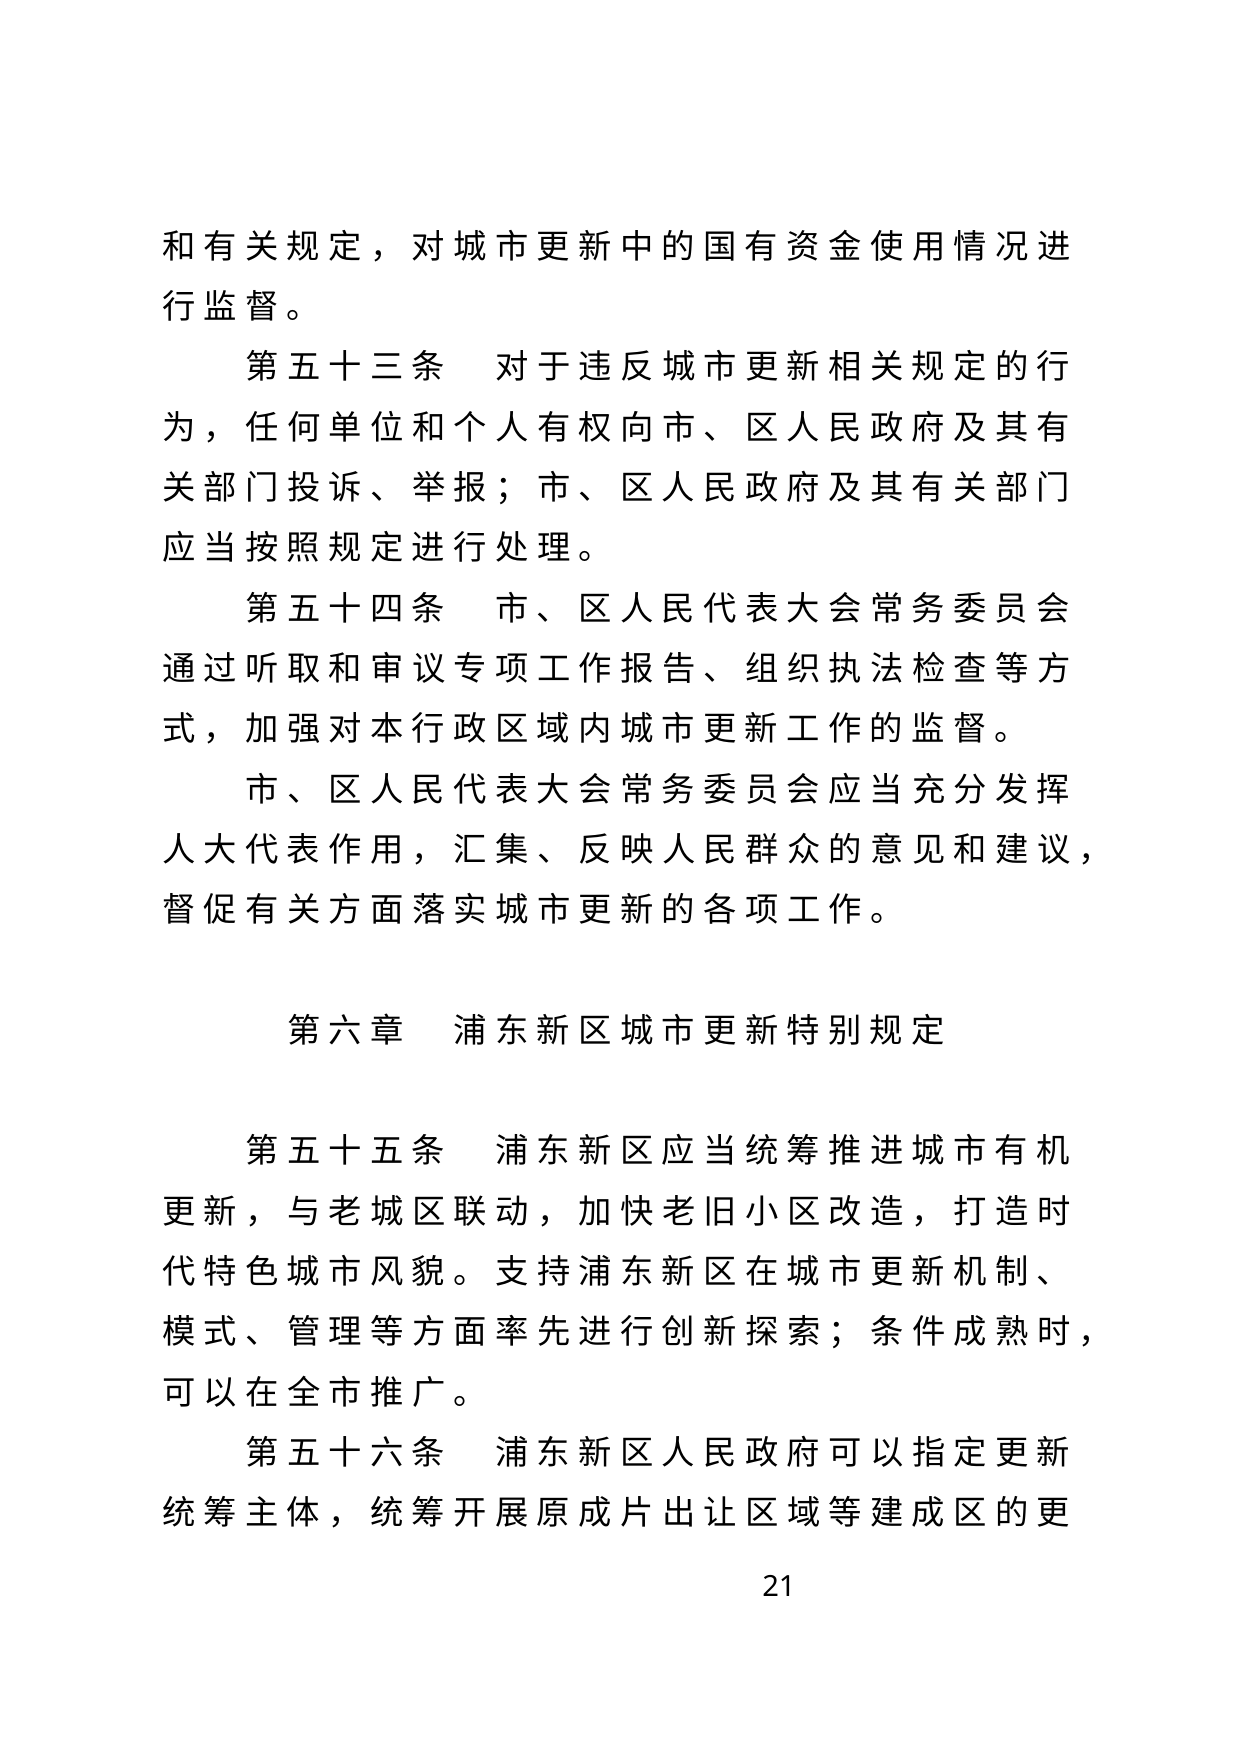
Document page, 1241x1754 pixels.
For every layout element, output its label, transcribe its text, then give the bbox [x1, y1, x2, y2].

text 第六章 浦东新区城市更新特别规定 [162, 998, 1078, 1058]
text 第五十四条 市、区人民代表大会常务委员会通过听取和审议专项工作报告、组织执法检查等方式，加强对本行政区域内城市更新工作的监督。 [162, 575, 1078, 756]
text 第五十三条 对于违反城市更新相关规定的行为，任何单位和个人有权向市、区人民政府及其有关部门投诉、举报；市、区人民政府及其有关部门应当按照规定进行处理。 [162, 334, 1078, 575]
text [162, 213, 1078, 334]
text 第五十五条 浦东新区应当统筹推进城市有机更新，与老城区联动，加快老旧小区改造，打造时代特色城市风貌。支持浦东新区在城市更新机制、模式、管理等方面率先进行创新探索；条件成熟时，可以在全市推广。 [162, 1118, 1078, 1420]
text 市、区人民代表大会常务委员会应当充分发挥人大代表作用，汇集、反映人民群众的意见和建议，督促有关方面落实城市更新的各项工作。 [162, 756, 1078, 937]
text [162, 1420, 1078, 1540]
